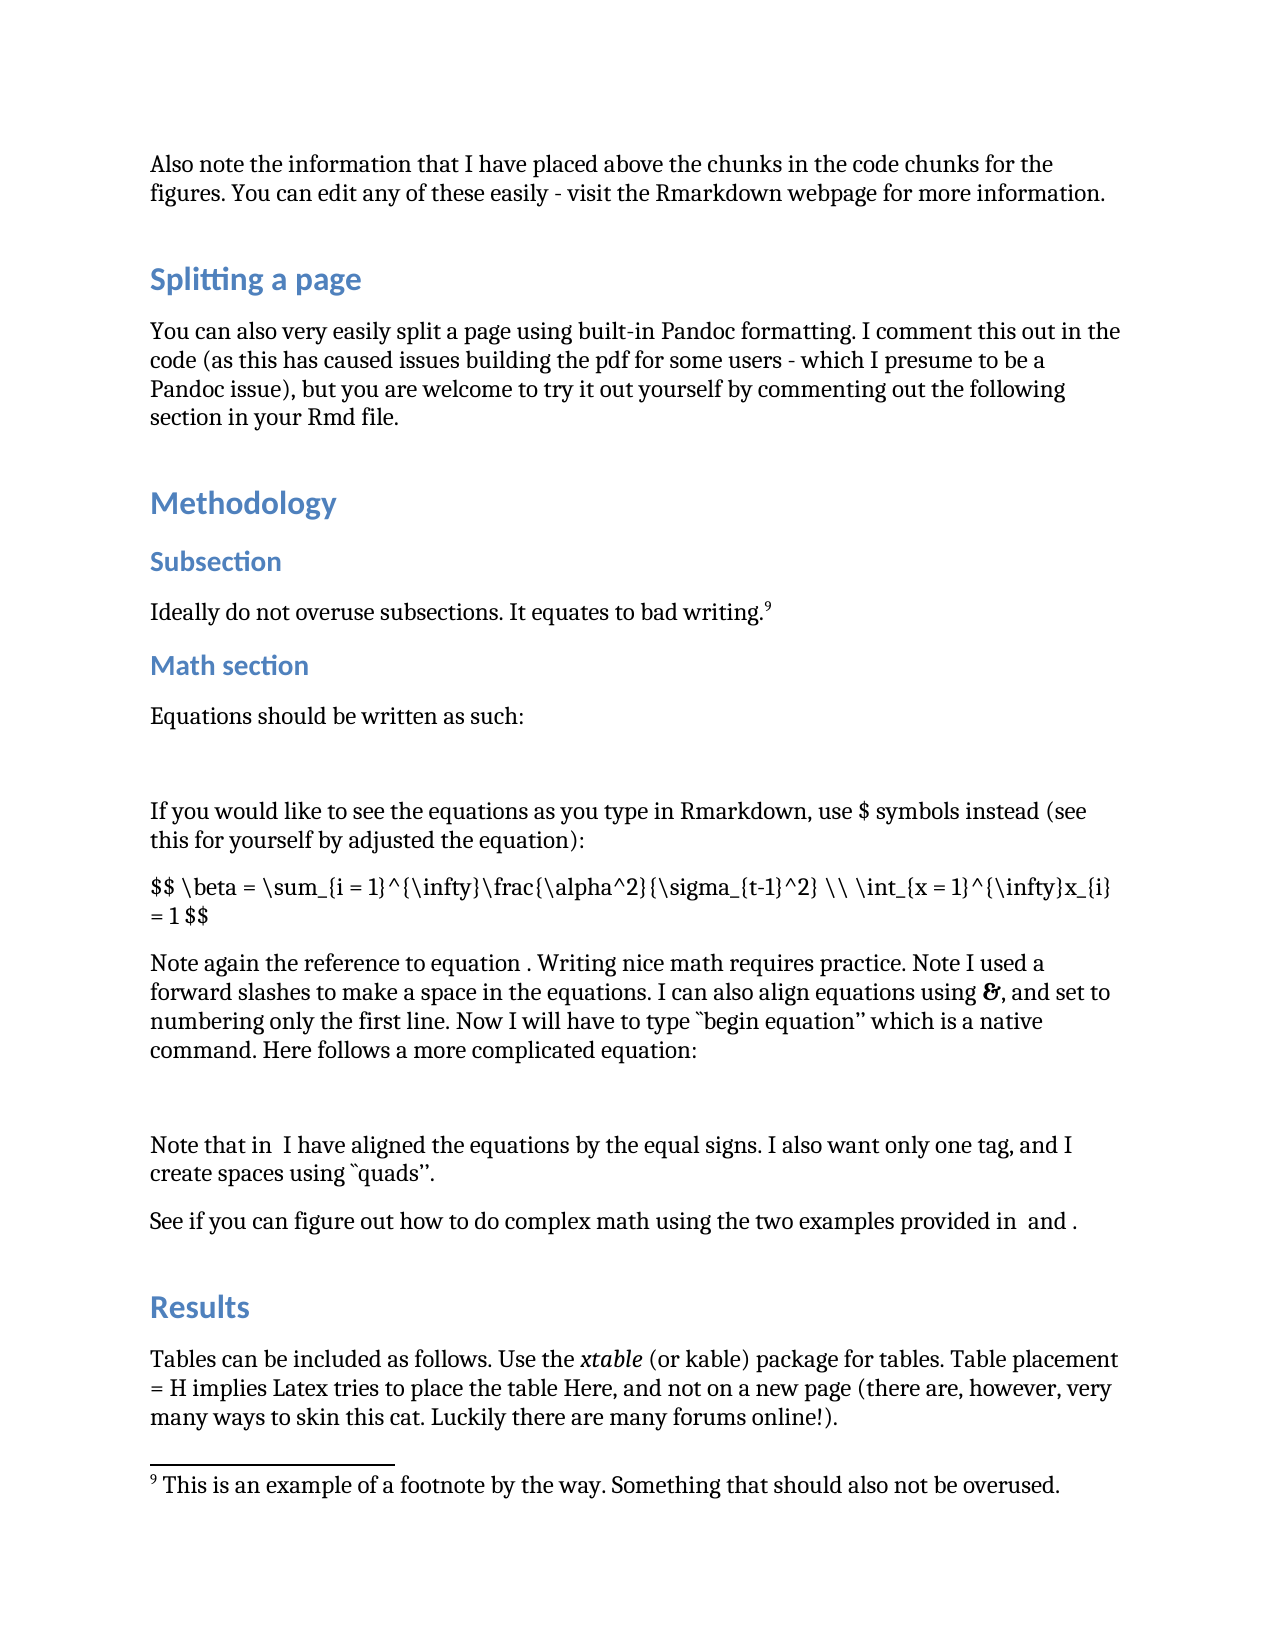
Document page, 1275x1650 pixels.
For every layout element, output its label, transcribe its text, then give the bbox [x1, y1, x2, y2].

text Note that in I have aligned the equations by the equal signs. I also want only one tag, and I create spaces using ``quads’’. [150, 1131, 1125, 1188]
text Also note the information that I have placed above the chunks in the code chunks for the figures. You can edit any of these easily - visit the Rmarkdown webpage for more information. [150, 150, 1125, 207]
subtitle Math section [150, 647, 1125, 683]
subtitle Splitting a page [150, 257, 1125, 298]
text $$ \beta = \sum_{i = 1}^{\infty}\frac{\alpha^2}{\sigma_{t-1}^2} \\ \int_{x = 1}^{\infty}x_{i} = 1 $$ [150, 873, 1125, 931]
text Ideally do not overuse subsections. It equates to bad writing. [150, 598, 1125, 627]
text See if you can figure out how to do complex math using the two examples provided in and . [150, 1207, 1125, 1236]
text You can also very easily split a page using built-in Pandoc formatting. I comment this out in the code (as this has caused issues building the pdf for some users - which I presume to be a Pandoc issue), but you are welcome to try it out yourself by commenting out the following section in your Rmd file. [150, 317, 1125, 432]
subtitle Results [150, 1286, 1125, 1326]
subtitle Methodology [150, 482, 1125, 523]
subtitle Subsection [150, 543, 1125, 579]
text Equations should be written as such: [150, 702, 1125, 731]
text Note again the reference to equation . Writing nice math requires practice. Note I used a forward slashes to make a space in the equations. I can also align equations using &, and set to numbering only the first line. Now I will have to type ``begin equation’’ which is a native command. Here follows a more complicated equation: [150, 949, 1125, 1064]
text Tables can be included as follows. Use the xtable (or kable) package for tables. Table placement = H implies Latex tries to place the table Here, and not on a new page (there are, however, very many ways to skin this cat. Luckily there are many forums online!). [150, 1345, 1125, 1431]
text If you would like to see the equations as you type in Rmarkdown, use $ symbols instead (see this for yourself by adjusted the equation): [150, 797, 1125, 854]
